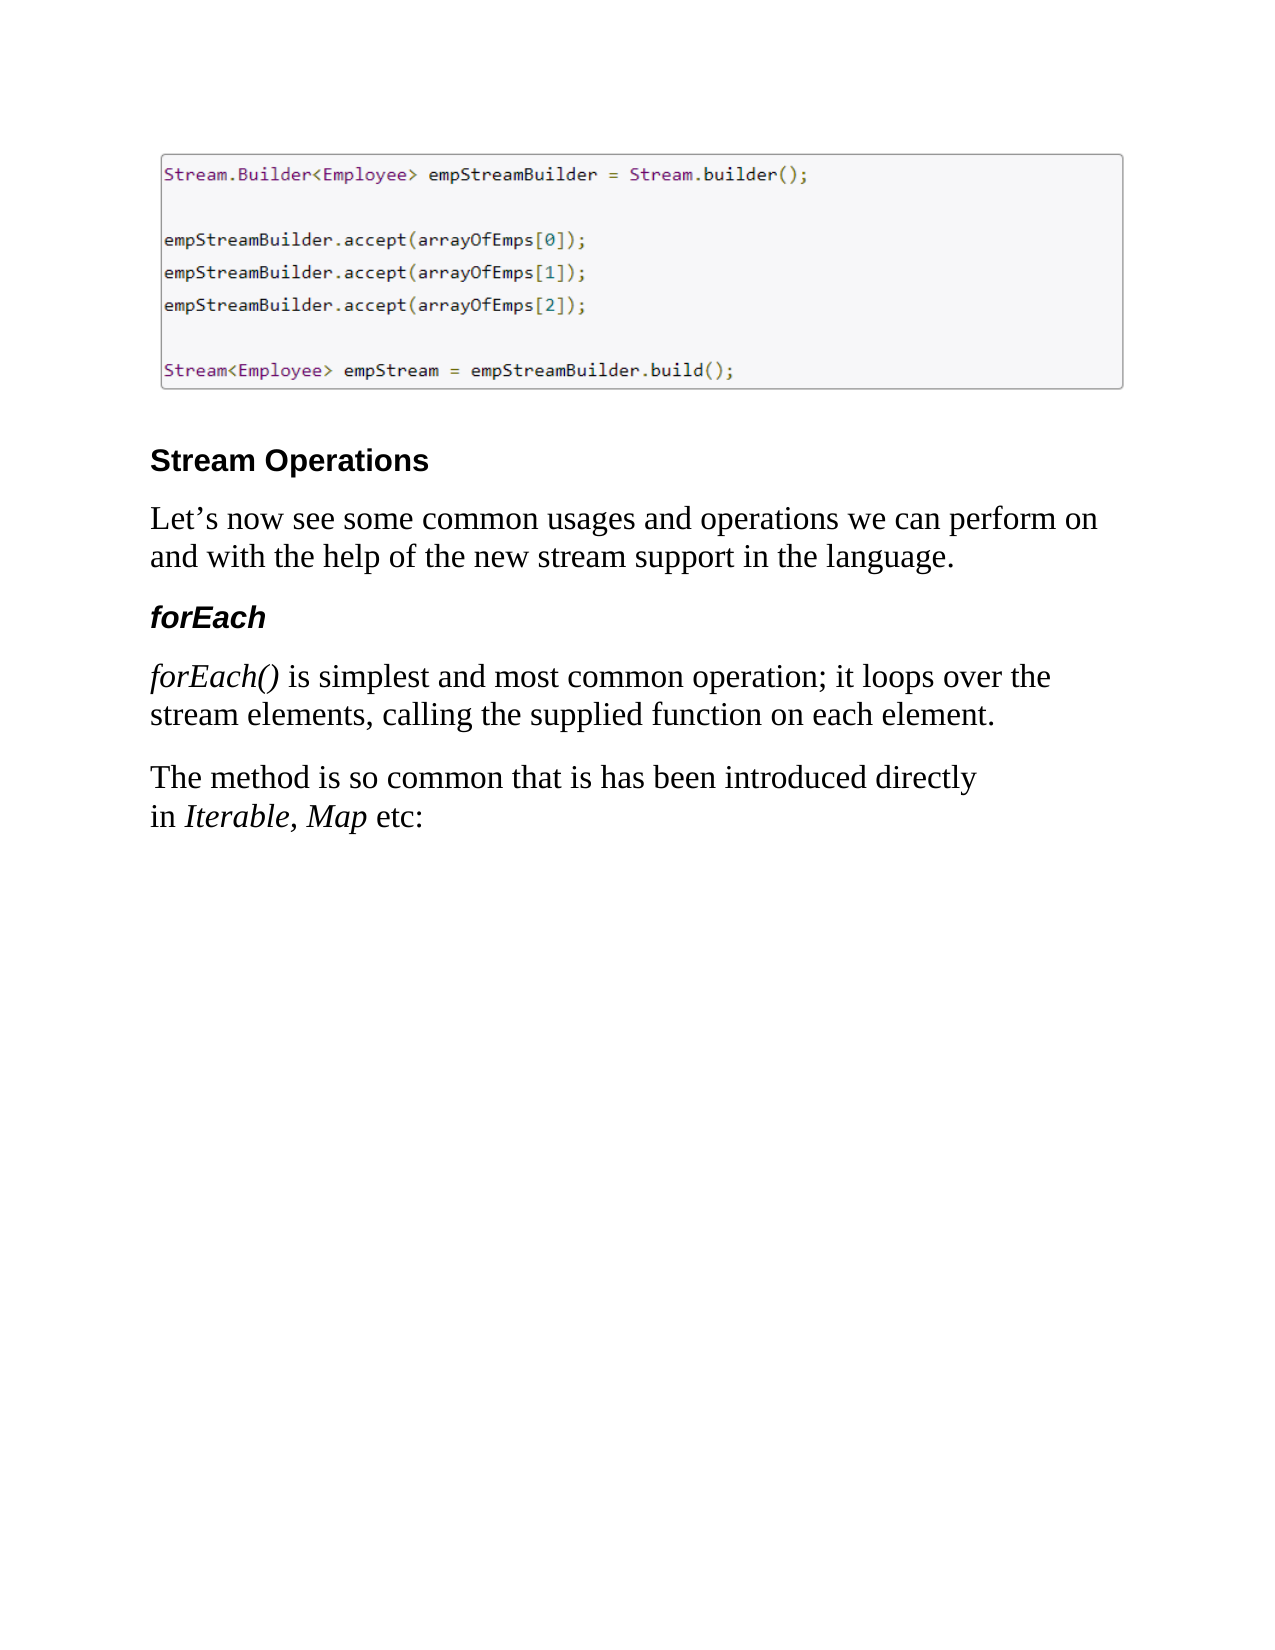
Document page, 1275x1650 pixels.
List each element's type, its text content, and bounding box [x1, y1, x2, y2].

picture [150, 150, 1125, 392]
text The method is so common that is has been introduced directly in Iterable, Map etc: [150, 757, 1125, 834]
subtitle forEach [150, 599, 1125, 636]
subtitle Stream Operations [150, 442, 1125, 478]
text forEach() is simplest and most common operation; it loops over the stream elements, calling the supplied function on each element. [150, 656, 1125, 732]
text Let’s now see some common usages and operations we can perform on and with the help of the new stream support in the language. [150, 498, 1125, 574]
